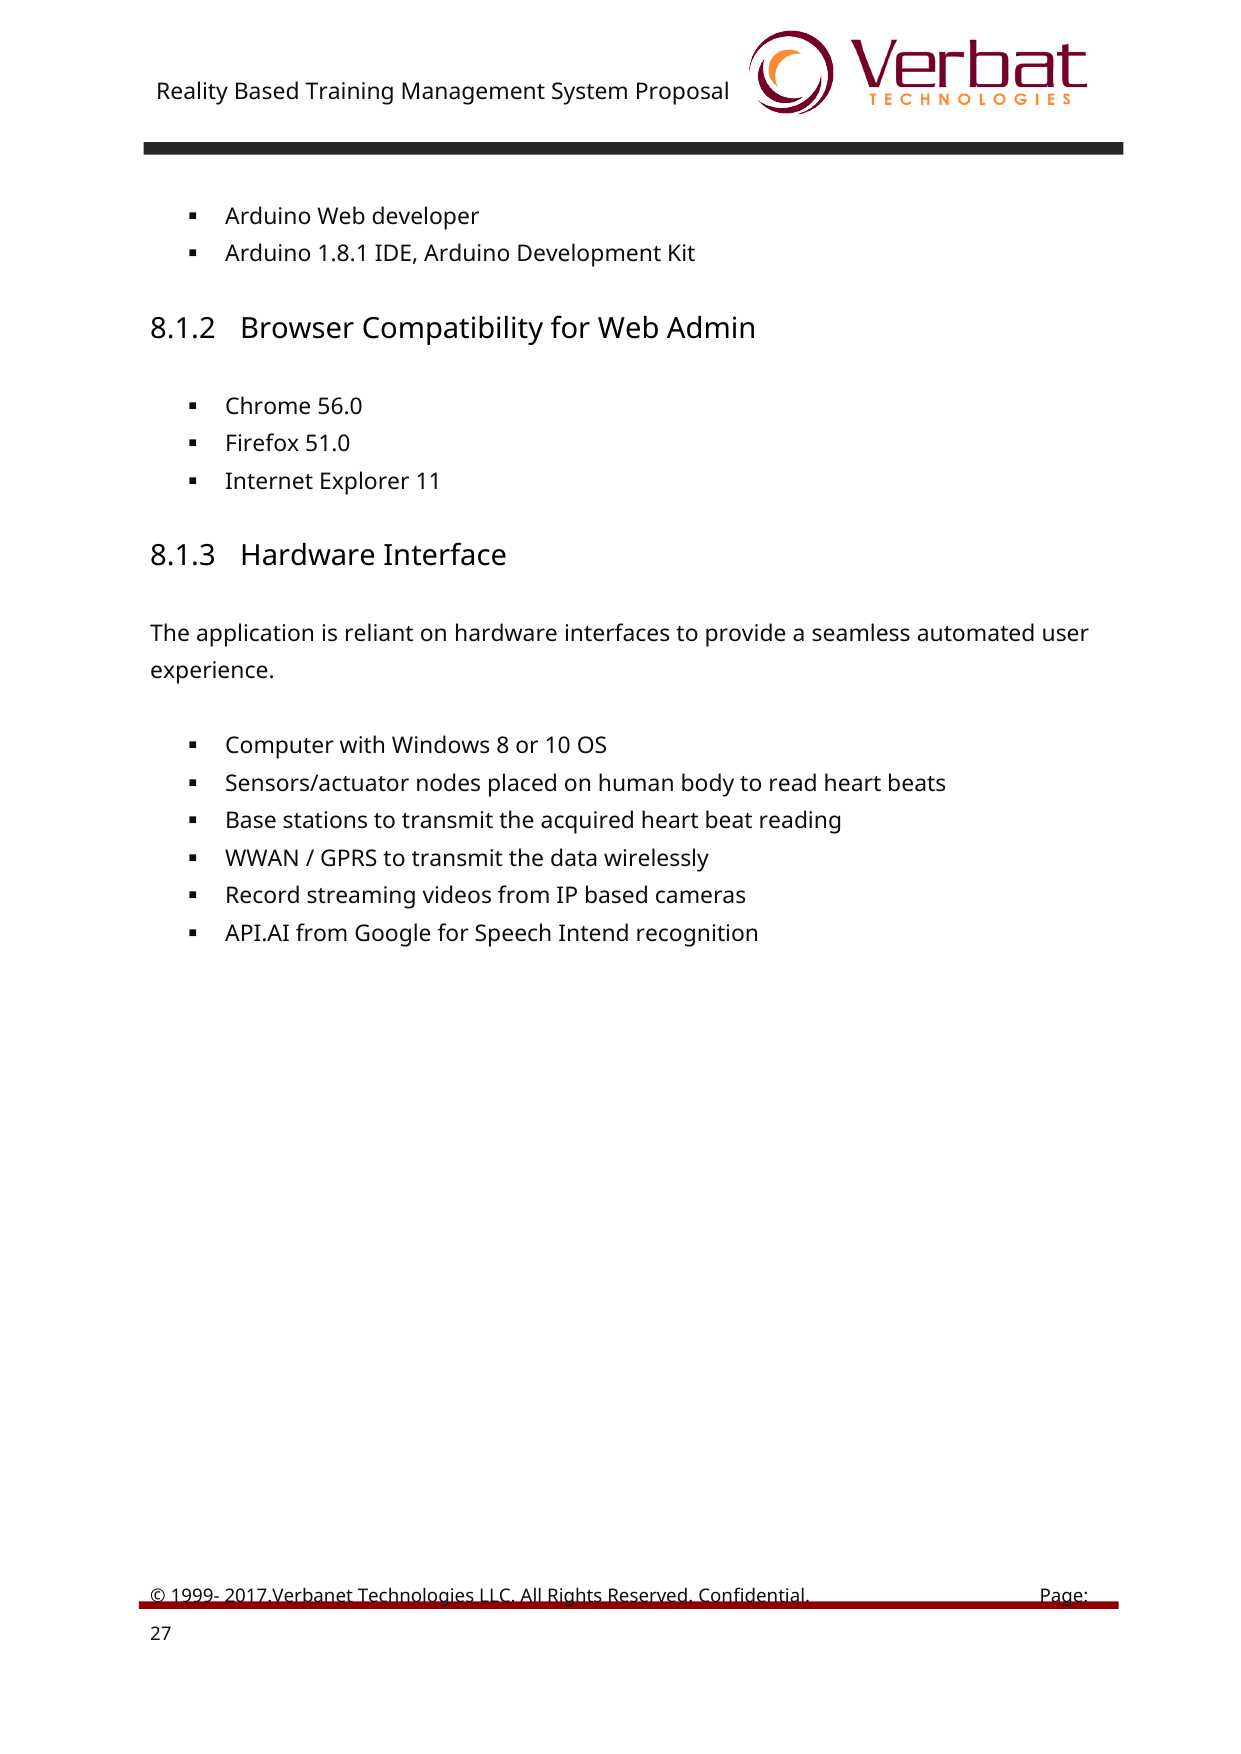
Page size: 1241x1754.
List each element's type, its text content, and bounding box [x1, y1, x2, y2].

text The application is reliant on hardware interfaces to provide a seamless automated user experience. [150, 611, 1090, 686]
list Record streaming videos from IP based cameras [187, 874, 1090, 911]
list WWAN / GPRS to transmit the data wirelessly [187, 836, 1090, 874]
list Arduino Web developer [187, 194, 1090, 232]
subtitle Hardware Interface [150, 534, 1090, 574]
list Sensors/actuator nodes placed on human body to read heart beats [187, 761, 1090, 799]
subtitle Browser Compatibility for Web Admin [150, 307, 1090, 347]
list Chrome 56.0 [187, 384, 1090, 422]
list Arduino 1.8.1 IDE, Arduino Development Kit [187, 232, 1090, 269]
list Firefox 51.0 [187, 422, 1090, 459]
list Base stations to transmit the acquired heart beat reading [187, 799, 1090, 836]
list API.AI from Google for Speech Intend recognition [187, 911, 1090, 949]
list Internet Explorer 11 [187, 459, 1090, 497]
list Computer with Windows 8 or 10 OS [187, 724, 1090, 761]
picture [745, 26, 1089, 114]
